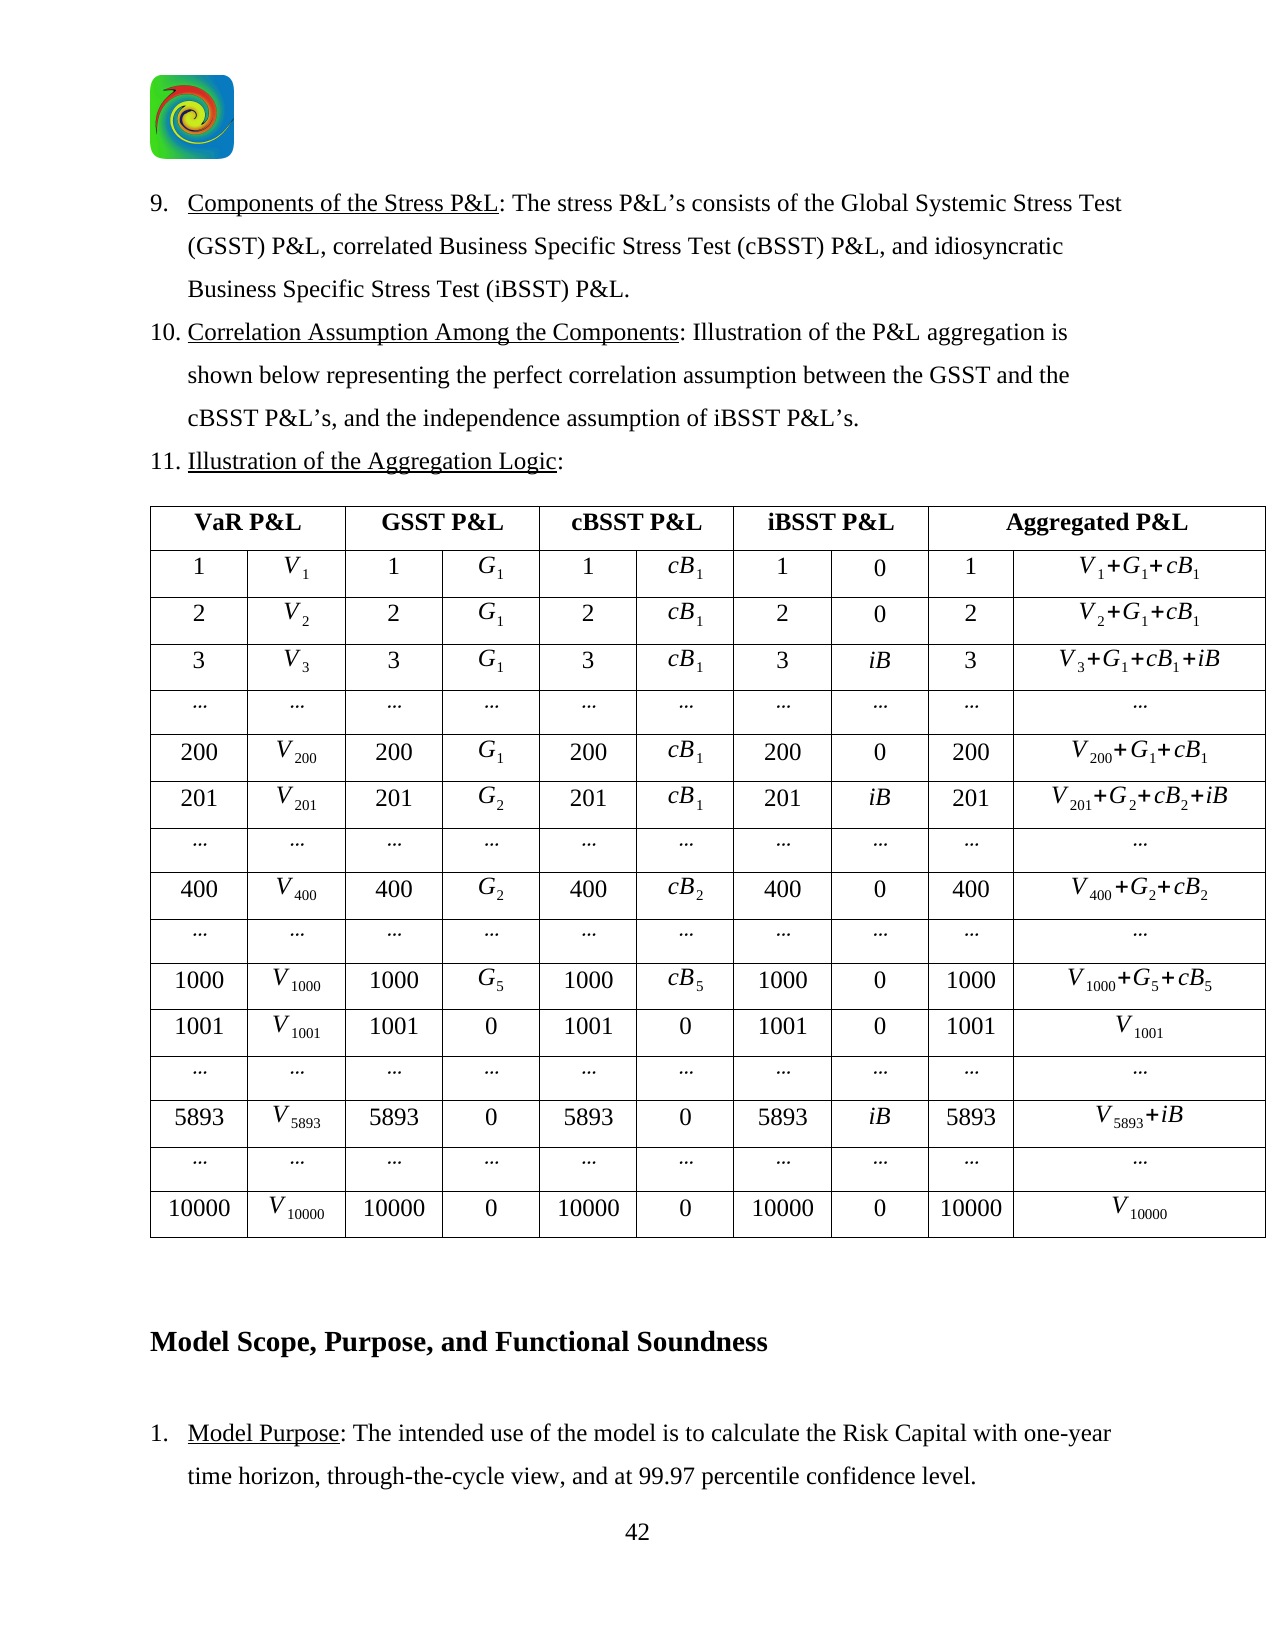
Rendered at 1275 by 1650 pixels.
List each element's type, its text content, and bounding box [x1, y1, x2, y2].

table_cell [443, 920, 539, 962]
table_cell [637, 782, 733, 828]
table_header GSST P&L [346, 507, 539, 550]
table_cell [346, 551, 442, 597]
table_cell [832, 1148, 928, 1191]
table_cell [637, 873, 733, 918]
table_cell [346, 645, 442, 690]
table_cell [540, 598, 636, 644]
list Model Purpose: The intended use of the model is to calculate the Risk Capital with one-year time horizon, through-the-cycle view, and at 99.97 percentile confidence level. [150, 1418, 1125, 1490]
table_cell [346, 920, 442, 962]
table_cell [443, 873, 539, 918]
table_cell 0 [443, 1010, 539, 1056]
table_cell [832, 691, 928, 734]
table_cell [1014, 1057, 1265, 1100]
table_cell [1014, 920, 1265, 962]
table_cell [346, 1148, 442, 1191]
table_cell [346, 1057, 442, 1100]
table_cell 1001 [929, 1010, 1013, 1056]
table_cell 10000 [540, 1192, 636, 1237]
table_cell [346, 829, 442, 872]
table_cell [151, 645, 247, 690]
table_cell 200 [346, 735, 442, 781]
table_cell [929, 551, 1013, 597]
table_cell [637, 1148, 733, 1191]
table_cell [151, 551, 247, 597]
list Components of the Stress P&L: The stress P&L’s consists of the Global Systemic Stress Test (GSST) P&L, correlated Business Specific Stress Test (cBSST) P&L, and idiosyncratic Business Specific Stress Test (iBSST) P&L. [150, 188, 1125, 303]
table_cell [346, 598, 442, 644]
text Model Scope, Purpose, and Functional Soundness [150, 1324, 1125, 1358]
table_cell [1014, 1010, 1265, 1056]
table_cell [637, 598, 733, 644]
table_cell 400 [540, 873, 636, 918]
table_cell [248, 1010, 345, 1056]
table_cell [637, 829, 733, 872]
picture [150, 75, 223, 159]
table_cell [1014, 645, 1265, 690]
table_cell [637, 964, 733, 1009]
table_cell 0 [443, 1101, 539, 1147]
table_cell 201 [929, 782, 1013, 828]
table_cell 201 [151, 782, 247, 828]
table_cell 0 [832, 964, 928, 1009]
table_cell [443, 829, 539, 872]
list Correlation Assumption Among the Components: Illustration of the P&L aggregation is shown below representing the perfect correlation assumption between the GSST and the cBSST P&L’s, and the independence assumption of iBSST P&L’s. [150, 317, 1125, 432]
picture [188, 75, 234, 159]
table_cell [151, 598, 247, 644]
table_cell [1014, 735, 1265, 781]
table_cell 1000 [734, 964, 831, 1009]
table_cell [1014, 1101, 1265, 1147]
table_cell [443, 782, 539, 828]
table_cell 200 [929, 735, 1013, 781]
table_cell [734, 1057, 831, 1100]
table_cell 400 [346, 873, 442, 918]
table_cell [248, 873, 345, 918]
table_cell [929, 1148, 1013, 1191]
table_cell [832, 1101, 928, 1147]
table_cell 201 [346, 782, 442, 828]
table_cell [734, 920, 831, 962]
table_cell [1014, 873, 1265, 918]
table_cell 0 [637, 1192, 733, 1237]
table_cell 200 [734, 735, 831, 781]
table_cell 10000 [929, 1192, 1013, 1237]
table_cell [443, 1148, 539, 1191]
table_cell [540, 829, 636, 872]
table_cell [248, 735, 345, 781]
table_cell 400 [151, 873, 247, 918]
table_cell [1014, 829, 1265, 872]
table_cell 5893 [346, 1101, 442, 1147]
table_cell [151, 691, 247, 734]
table_cell 0 [832, 598, 928, 644]
table_cell [637, 920, 733, 962]
table_cell [443, 735, 539, 781]
table_cell [1014, 782, 1265, 828]
table_cell [1014, 964, 1265, 1009]
table_cell [734, 645, 831, 690]
table_cell [248, 920, 345, 962]
table_cell 1001 [346, 1010, 442, 1056]
table_cell 200 [540, 735, 636, 781]
table_header iBSST P&L [734, 507, 928, 550]
table_cell [443, 598, 539, 644]
table_cell [151, 829, 247, 872]
table_cell [734, 829, 831, 872]
table_cell 5893 [734, 1101, 831, 1147]
table_cell [734, 1148, 831, 1191]
table_cell [346, 691, 442, 734]
table_cell 201 [734, 782, 831, 828]
table_cell [929, 598, 1013, 644]
table_cell 400 [929, 873, 1013, 918]
table_cell [929, 829, 1013, 872]
table_cell 0 [443, 1192, 539, 1237]
table_cell [929, 691, 1013, 734]
table_cell [929, 920, 1013, 962]
table_cell 1000 [929, 964, 1013, 1009]
table_cell [248, 691, 345, 734]
table_cell 200 [151, 735, 247, 781]
table_cell [248, 964, 345, 1009]
table_cell 10000 [734, 1192, 831, 1237]
table_cell [1014, 1148, 1265, 1191]
table_cell 1000 [151, 964, 247, 1009]
table_cell [248, 829, 345, 872]
table_cell [443, 691, 539, 734]
table_cell [248, 1148, 345, 1191]
table_cell [540, 1057, 636, 1100]
table_cell [248, 1101, 345, 1147]
table_cell 5893 [151, 1101, 247, 1147]
table_cell [540, 691, 636, 734]
table_cell [151, 1148, 247, 1191]
table_cell 0 [832, 873, 928, 918]
table_cell 1000 [346, 964, 442, 1009]
table_cell [637, 1057, 733, 1100]
table_cell [929, 1057, 1013, 1100]
table_cell [637, 691, 733, 734]
table_cell 0 [832, 735, 928, 781]
table_cell [832, 782, 928, 828]
table_cell [248, 1057, 345, 1100]
table_cell [540, 920, 636, 962]
table_cell [443, 645, 539, 690]
table_cell [734, 691, 831, 734]
table_header cBSST P&L [540, 507, 733, 550]
table_cell 201 [540, 782, 636, 828]
table_cell [637, 645, 733, 690]
table_cell 0 [637, 1101, 733, 1147]
table_cell 400 [734, 873, 831, 918]
table_cell 1000 [540, 964, 636, 1009]
table_cell [540, 551, 636, 597]
table_cell [151, 1057, 247, 1100]
table_cell [637, 551, 733, 597]
table_cell [1014, 598, 1265, 644]
table_cell [637, 735, 733, 781]
table_cell [151, 920, 247, 962]
table_cell [1014, 1192, 1265, 1237]
table_cell [443, 964, 539, 1009]
table_cell [929, 645, 1013, 690]
table_cell 0 [637, 1010, 733, 1056]
table_cell [1014, 691, 1265, 734]
table_cell [248, 1192, 345, 1237]
table_cell [734, 551, 831, 597]
table_cell 5893 [540, 1101, 636, 1147]
table_cell 1001 [540, 1010, 636, 1056]
table_cell [248, 782, 345, 828]
table_cell [734, 598, 831, 644]
table_header VaR P&L [151, 507, 345, 550]
table_cell 0 [832, 1192, 928, 1237]
table_cell 10000 [346, 1192, 442, 1237]
table_cell 0 [832, 1010, 928, 1056]
table_cell [832, 1057, 928, 1100]
table_header Aggregated P&L [929, 507, 1265, 550]
table_cell [832, 829, 928, 872]
table_cell [540, 1148, 636, 1191]
table_cell [248, 645, 345, 690]
table_cell 1001 [151, 1010, 247, 1056]
table_cell [443, 1057, 539, 1100]
list Illustration of the Aggregation Logic: [150, 446, 1125, 475]
table_cell [832, 645, 928, 690]
table_cell 10000 [151, 1192, 247, 1237]
table_cell [1014, 551, 1265, 597]
table_cell 0 [832, 551, 928, 597]
table_cell [248, 551, 345, 597]
table_cell [832, 920, 928, 962]
table_cell [443, 551, 539, 597]
table_cell [540, 645, 636, 690]
table_cell 5893 [929, 1101, 1013, 1147]
table_cell [248, 598, 345, 644]
table_cell 1001 [734, 1010, 831, 1056]
